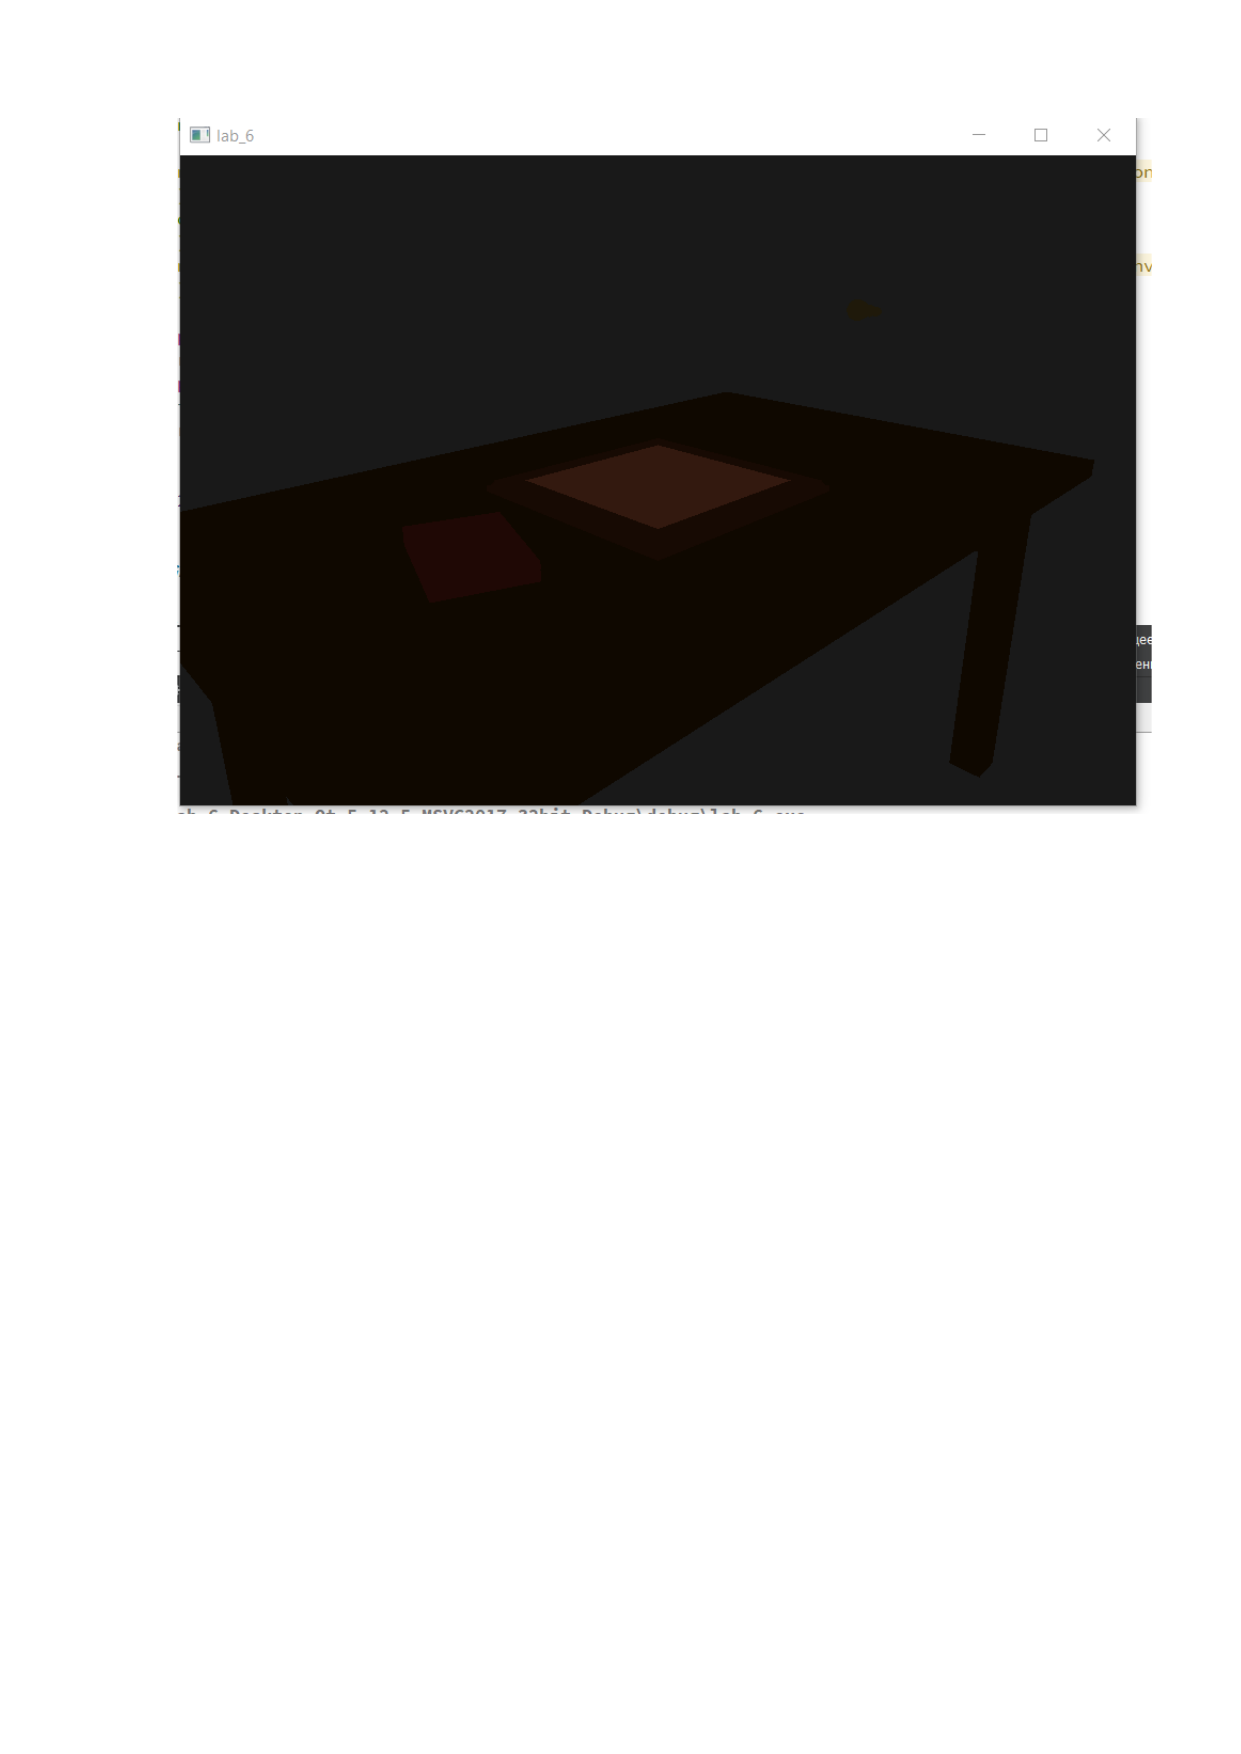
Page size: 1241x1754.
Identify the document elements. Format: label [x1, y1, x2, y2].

picture [177, 118, 1152, 814]
